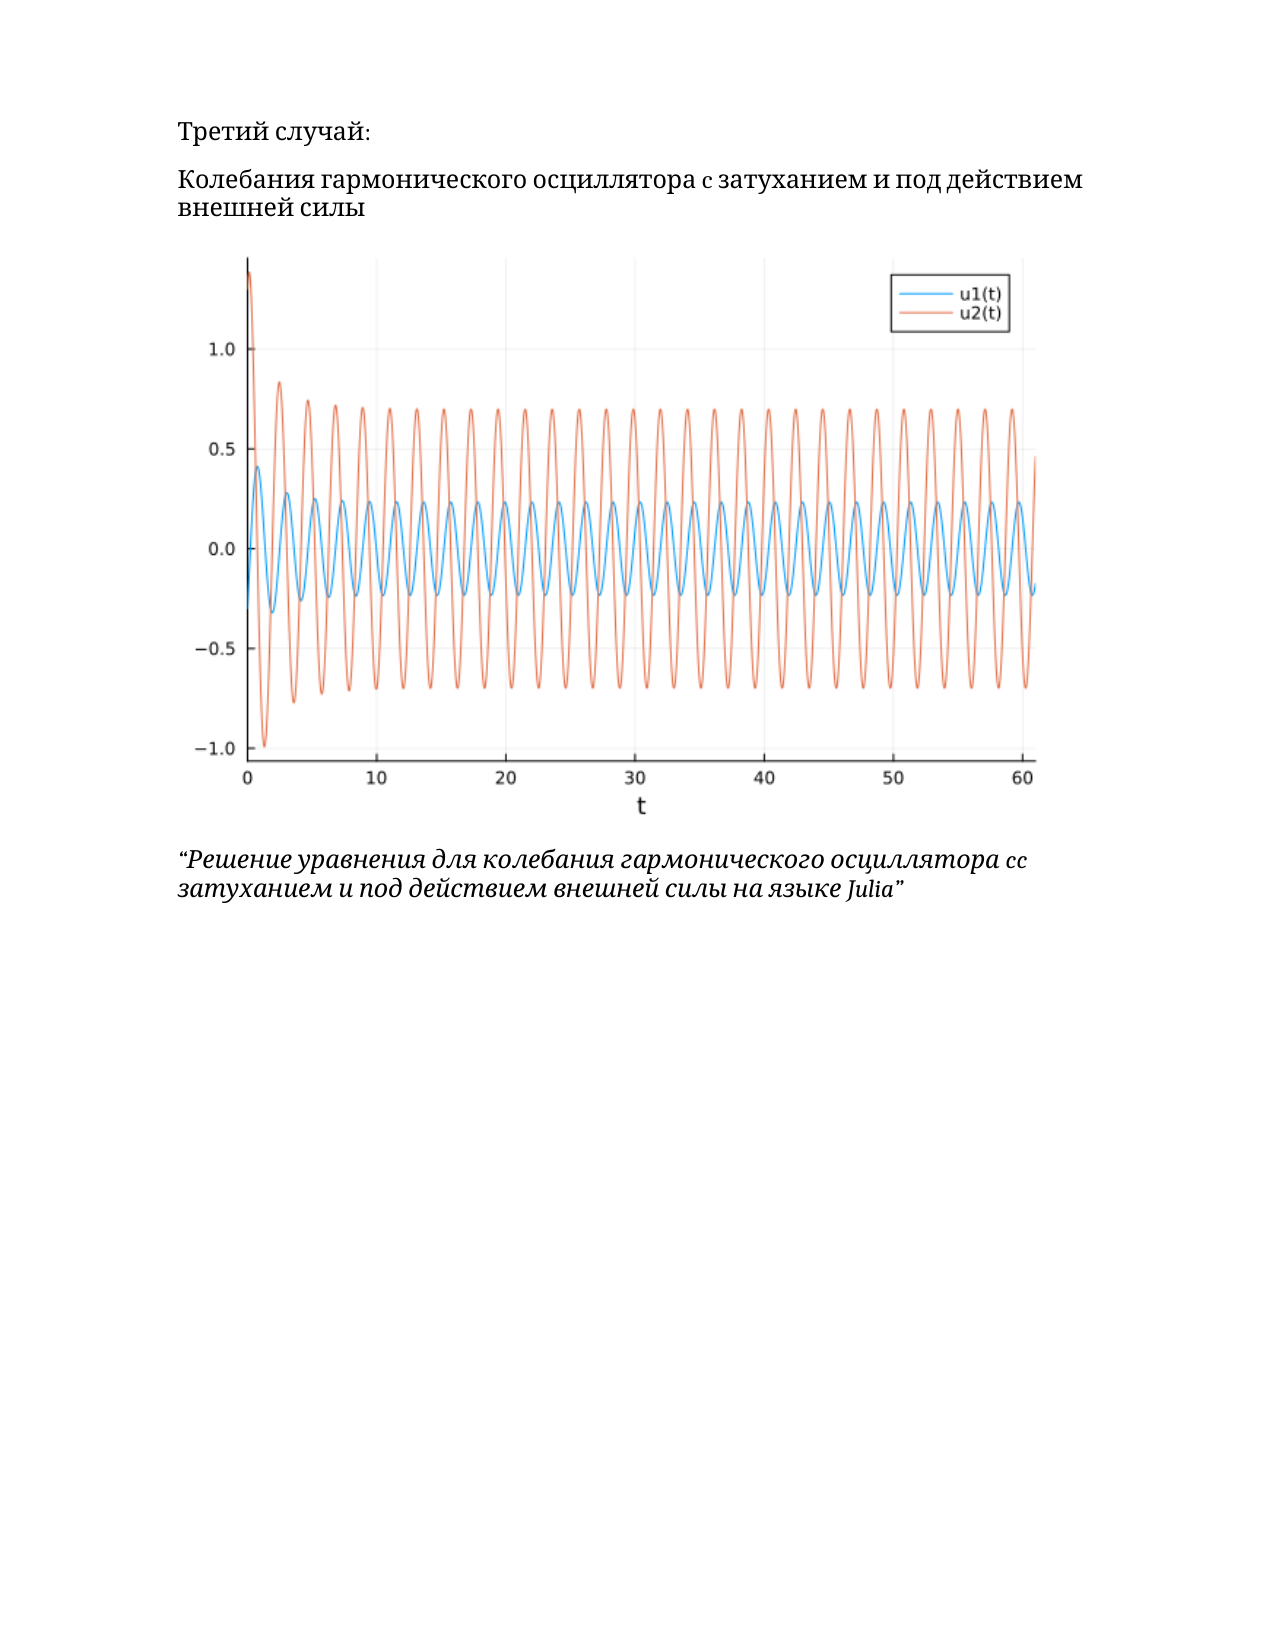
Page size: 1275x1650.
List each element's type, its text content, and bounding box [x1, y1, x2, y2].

text Колебания гармонического осциллятора c затуханием и под действием внешней силы [177, 166, 1186, 223]
picture [177, 241, 1053, 826]
text Третий случай: [177, 118, 1186, 147]
text “Решение уравнения для колебания гармонического осциллятора cc затуханием и под действием внешней силы на языке Julia” [177, 846, 1186, 903]
